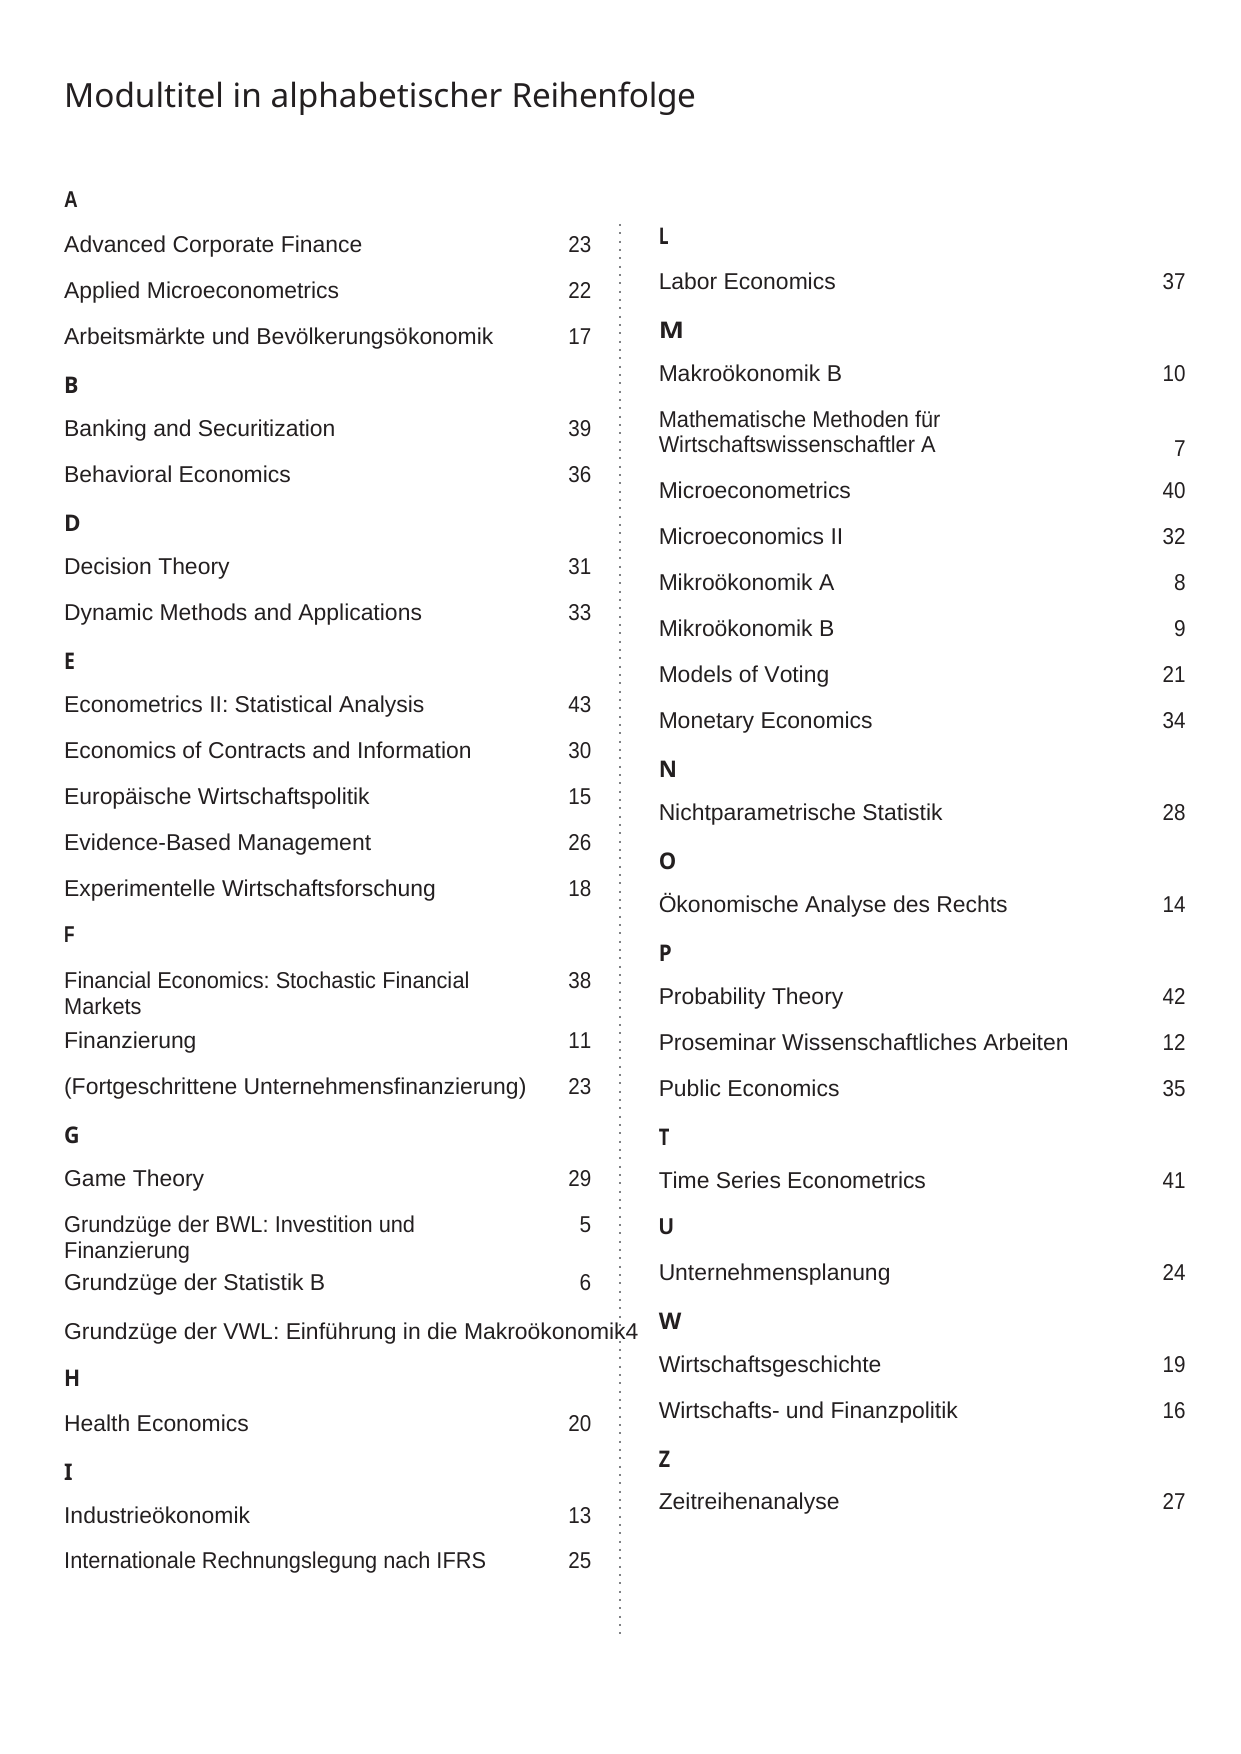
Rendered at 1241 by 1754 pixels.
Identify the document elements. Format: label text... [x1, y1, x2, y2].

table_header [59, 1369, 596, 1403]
text Modultitel in alphabetischer Reihenfolge [64, 72, 1192, 118]
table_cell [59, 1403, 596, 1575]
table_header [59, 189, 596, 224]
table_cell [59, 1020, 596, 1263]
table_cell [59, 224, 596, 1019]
text Grundzüge der VWL: Einführung in die Makroökonomik4 [64, 1318, 1192, 1344]
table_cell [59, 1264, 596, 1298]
